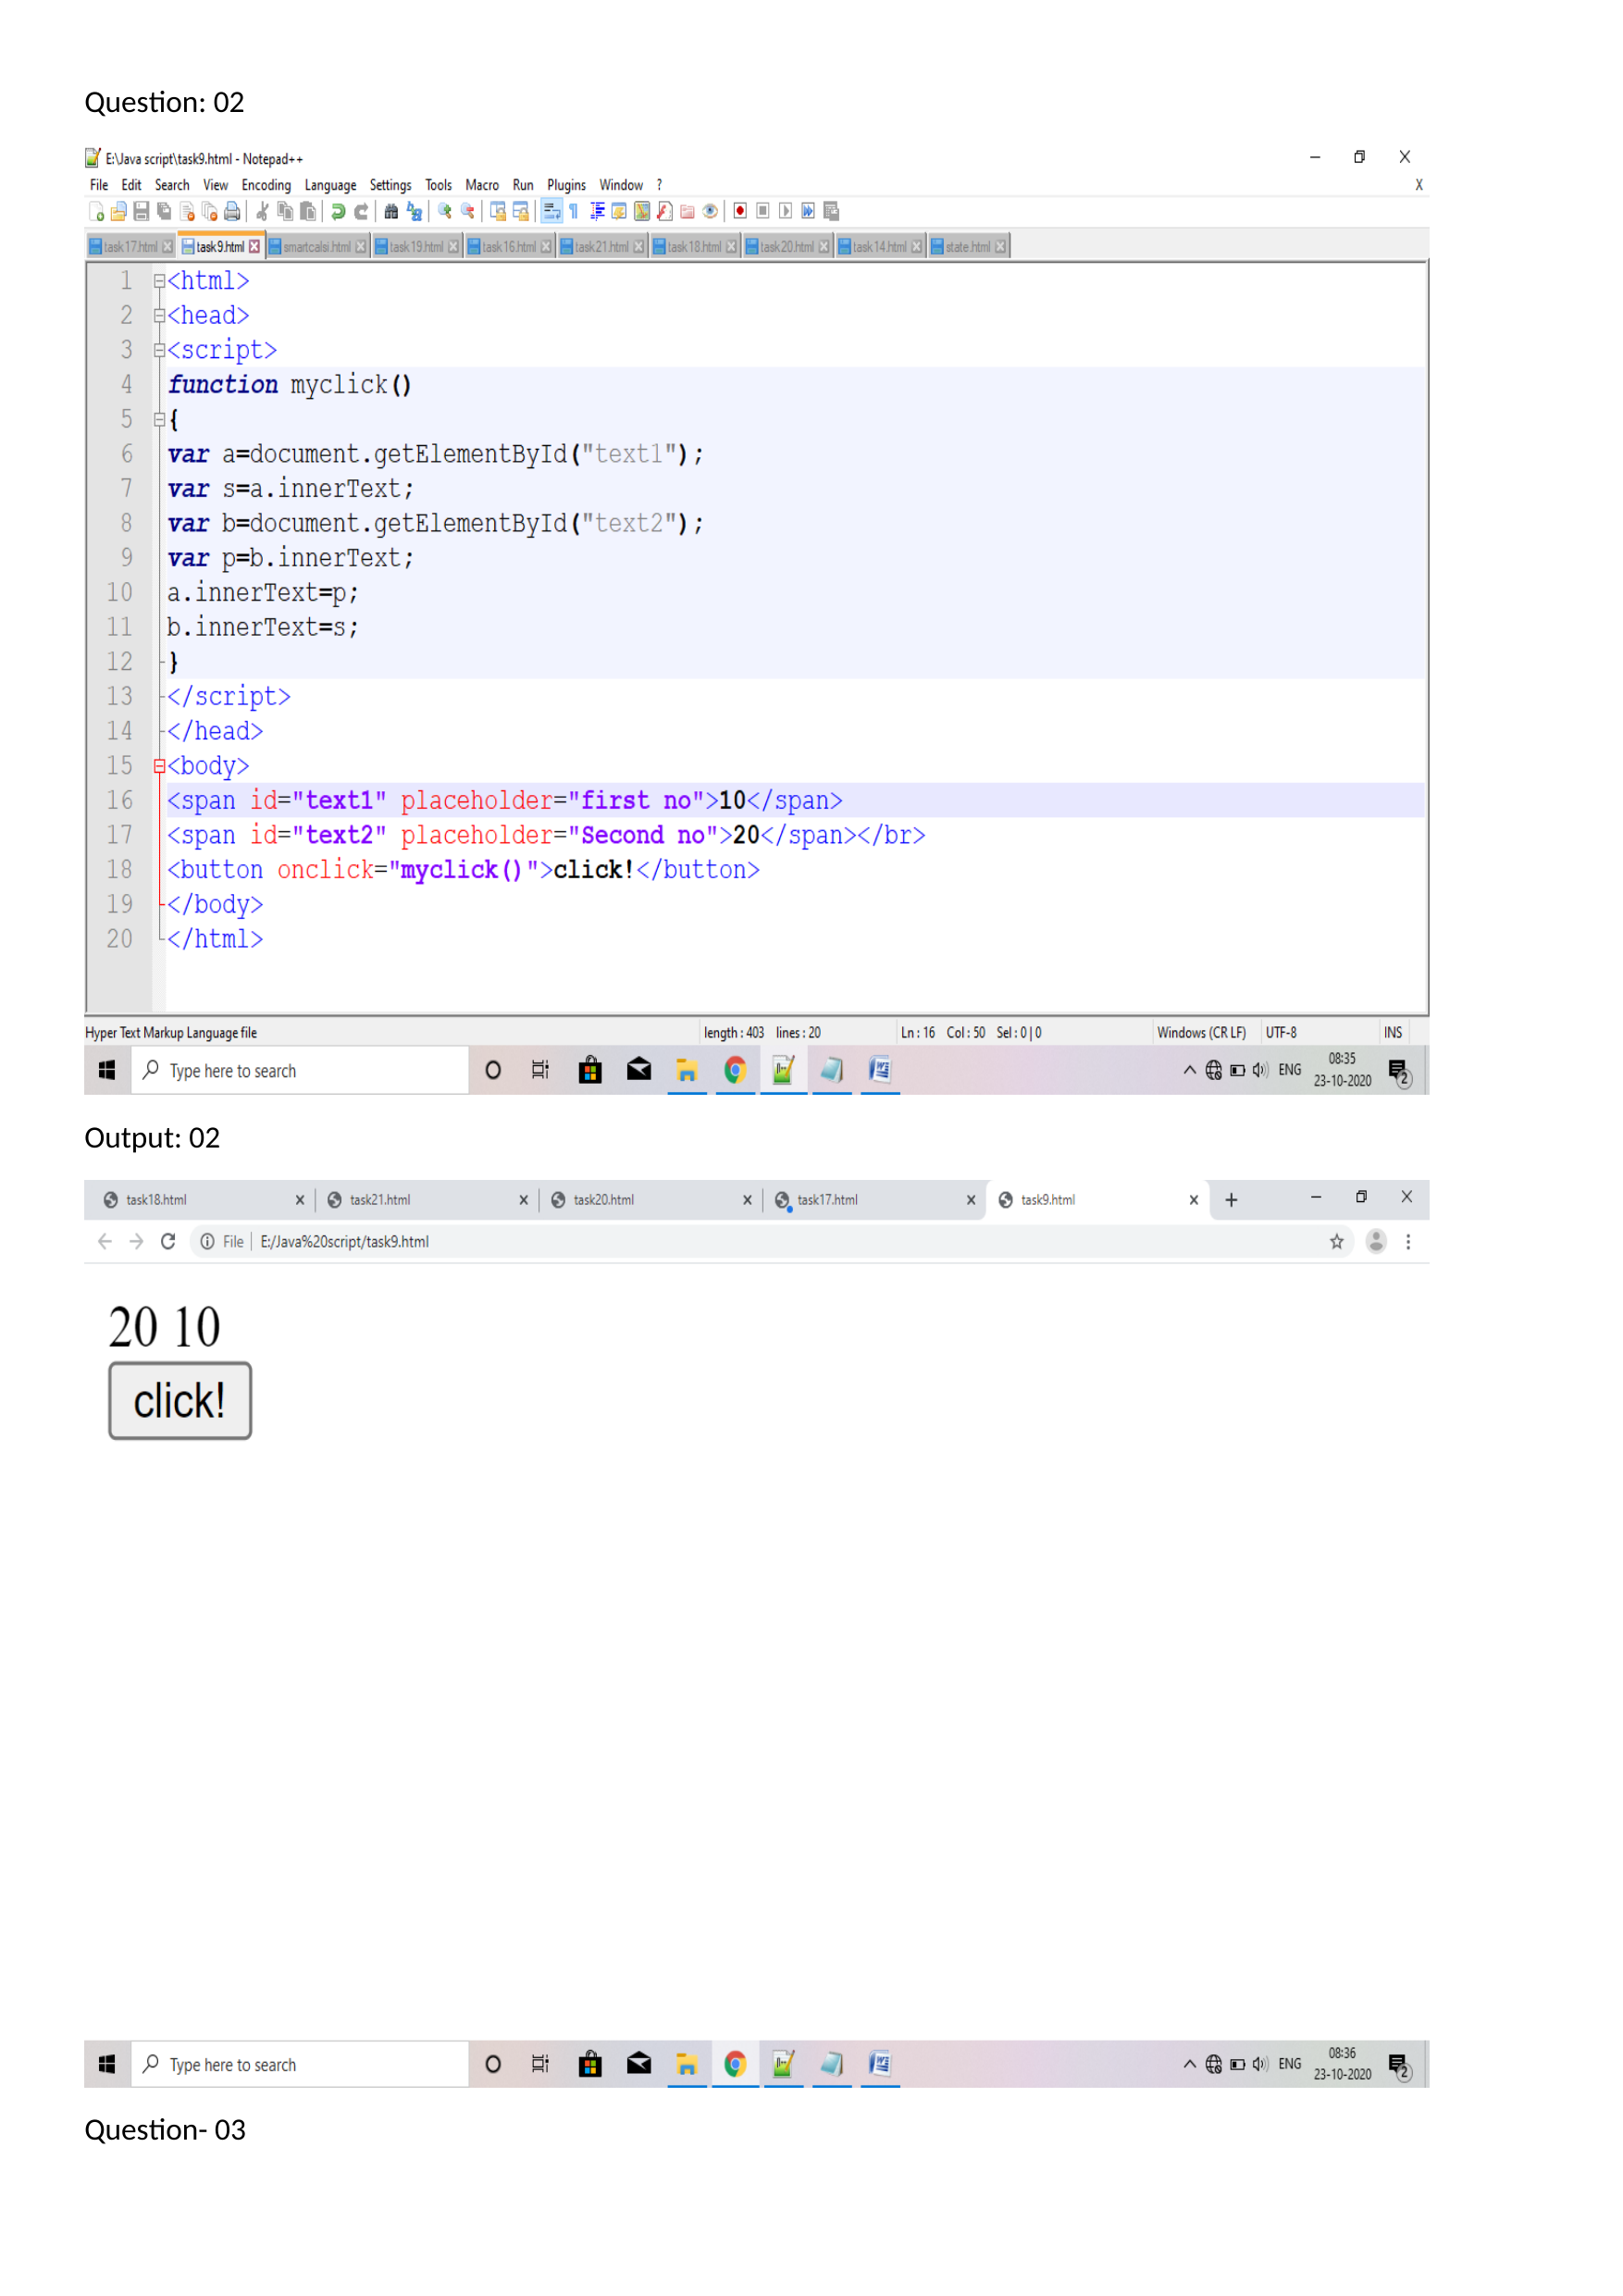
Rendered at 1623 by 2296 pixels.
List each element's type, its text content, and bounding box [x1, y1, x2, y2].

text Question- 03 [84, 2110, 1532, 2148]
text Output: 02 [84, 1118, 1532, 1155]
text Question: 02 [84, 82, 1532, 119]
picture [84, 1180, 1430, 2088]
picture [84, 144, 1430, 1095]
